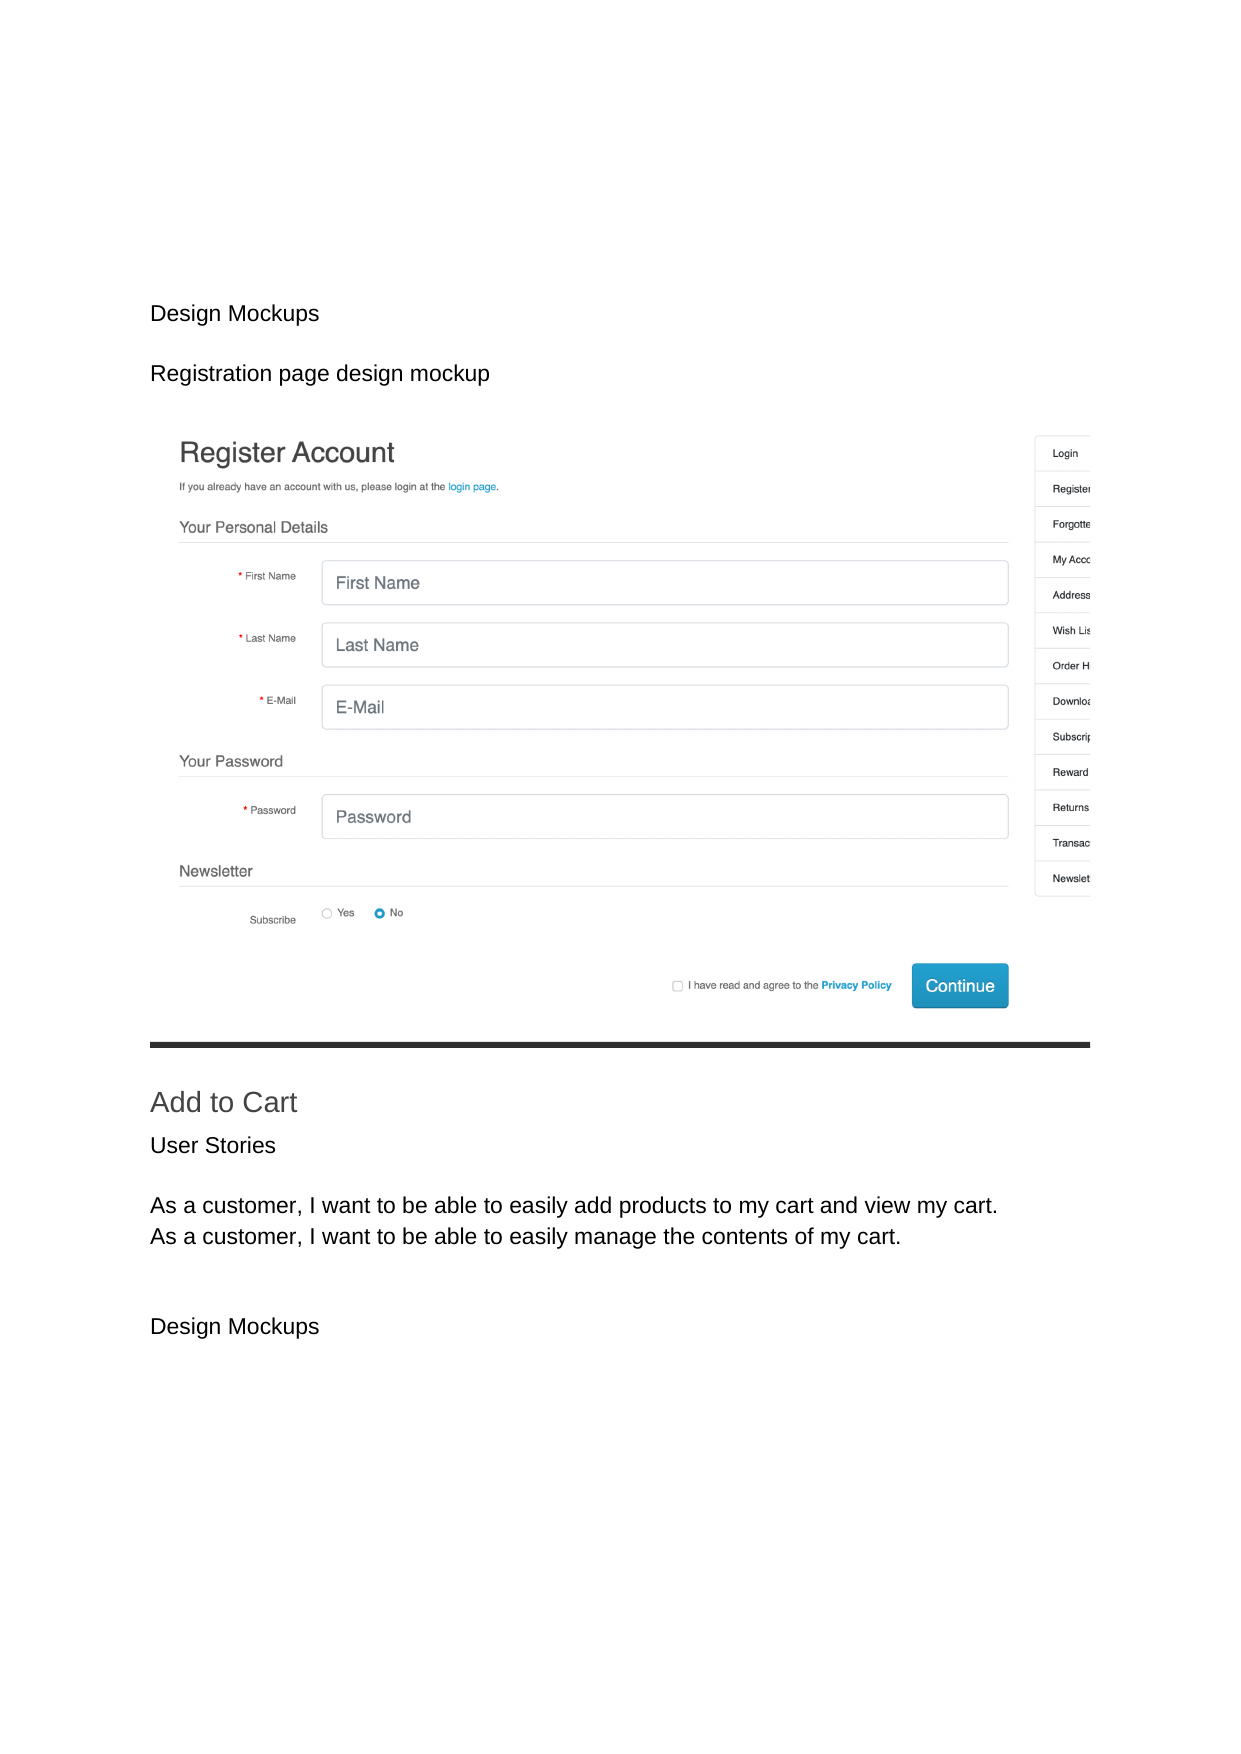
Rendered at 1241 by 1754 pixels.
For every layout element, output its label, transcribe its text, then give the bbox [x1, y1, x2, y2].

text Design Mockups [150, 1313, 1090, 1339]
picture [150, 420, 1091, 1048]
text As a customer, I want to be able to easily add products to my cart and view my cart. [150, 1192, 1090, 1219]
text User Stories [150, 1132, 1090, 1158]
text Design Mockups [150, 300, 1090, 326]
text Registration page design mockup [150, 360, 1090, 387]
text As a customer, I want to be able to easily manage the contents of my cart. [150, 1223, 1090, 1249]
subtitle Add to Cart [150, 1085, 1090, 1119]
